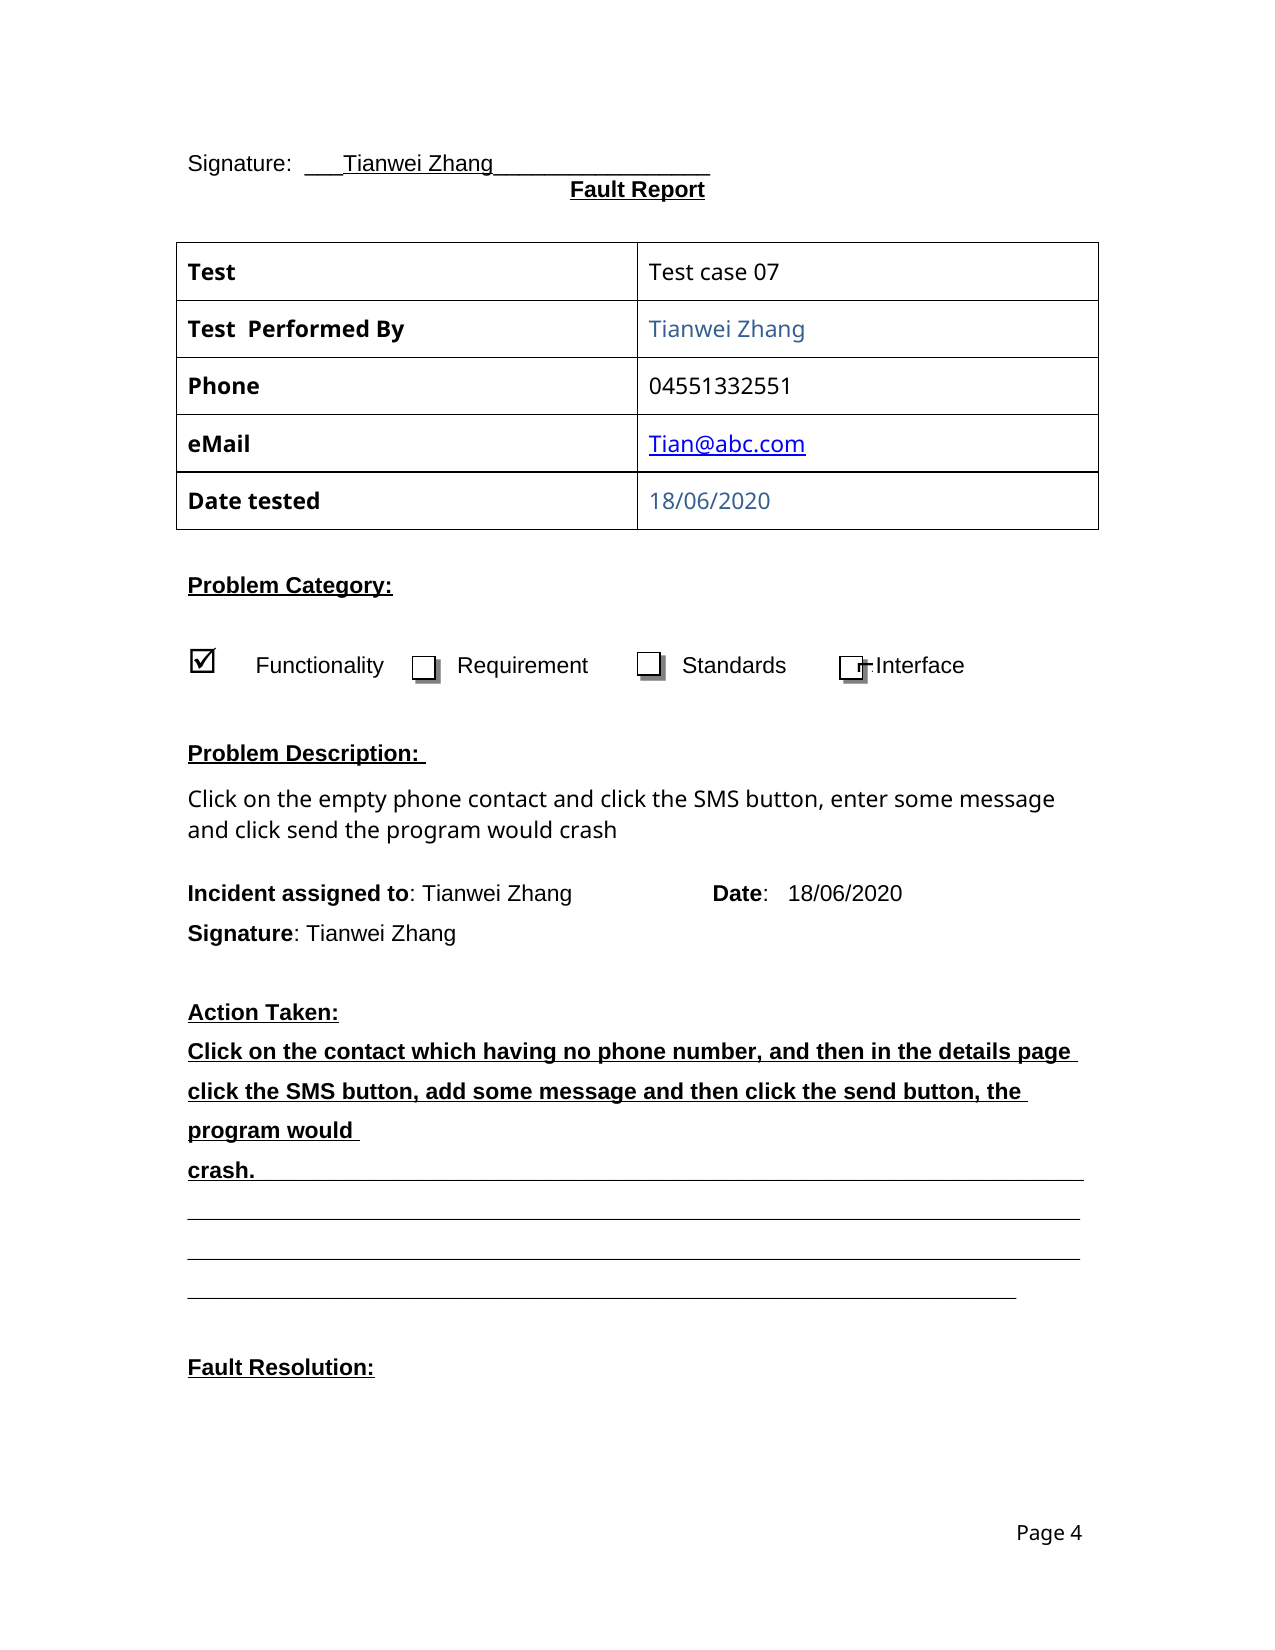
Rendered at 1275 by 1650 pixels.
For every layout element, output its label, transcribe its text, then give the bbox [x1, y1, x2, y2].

table_cell 18/06/2020 [638, 473, 1098, 529]
text Problem Description: [187, 739, 1087, 766]
table_cell Tianwei Zhang [638, 301, 1098, 357]
table_cell eMail [177, 415, 637, 471]
text Click on the empty phone contact and click the SMS button, enter some message and click send the program would crash [187, 783, 1087, 846]
table_cell Tian@abc.com [638, 415, 1098, 471]
text Action Taken: [187, 999, 1087, 1025]
text Functionality Requirement Standards Interface [187, 651, 1087, 681]
table_cell Date tested [177, 473, 637, 529]
text Problem Category: [187, 572, 1087, 598]
subtitle Fault Report [187, 176, 1087, 203]
table_cell Test Performed By [177, 301, 637, 357]
table_header Test case 07 [638, 243, 1098, 299]
text Fault Resolution: [187, 1354, 1087, 1381]
table_cell 04551332551 [638, 358, 1098, 414]
table_cell Phone [177, 358, 637, 414]
table_header Test [177, 243, 637, 299]
text Incident assigned to: Tianwei Zhang Date: 18/06/2020 [187, 880, 1087, 907]
text Click on the contact which having no phone number, and then in the details page click the SMS button, add some message and then click the send button, the program would crash.______________________________________________________________________________________________________________________________________________________________________________________________________________________________________________________________________________ [187, 1038, 1087, 1302]
text Signature: Tianwei Zhang [187, 920, 1087, 946]
text Signature: ___Tianwei Zhang_________________ [187, 150, 1087, 176]
